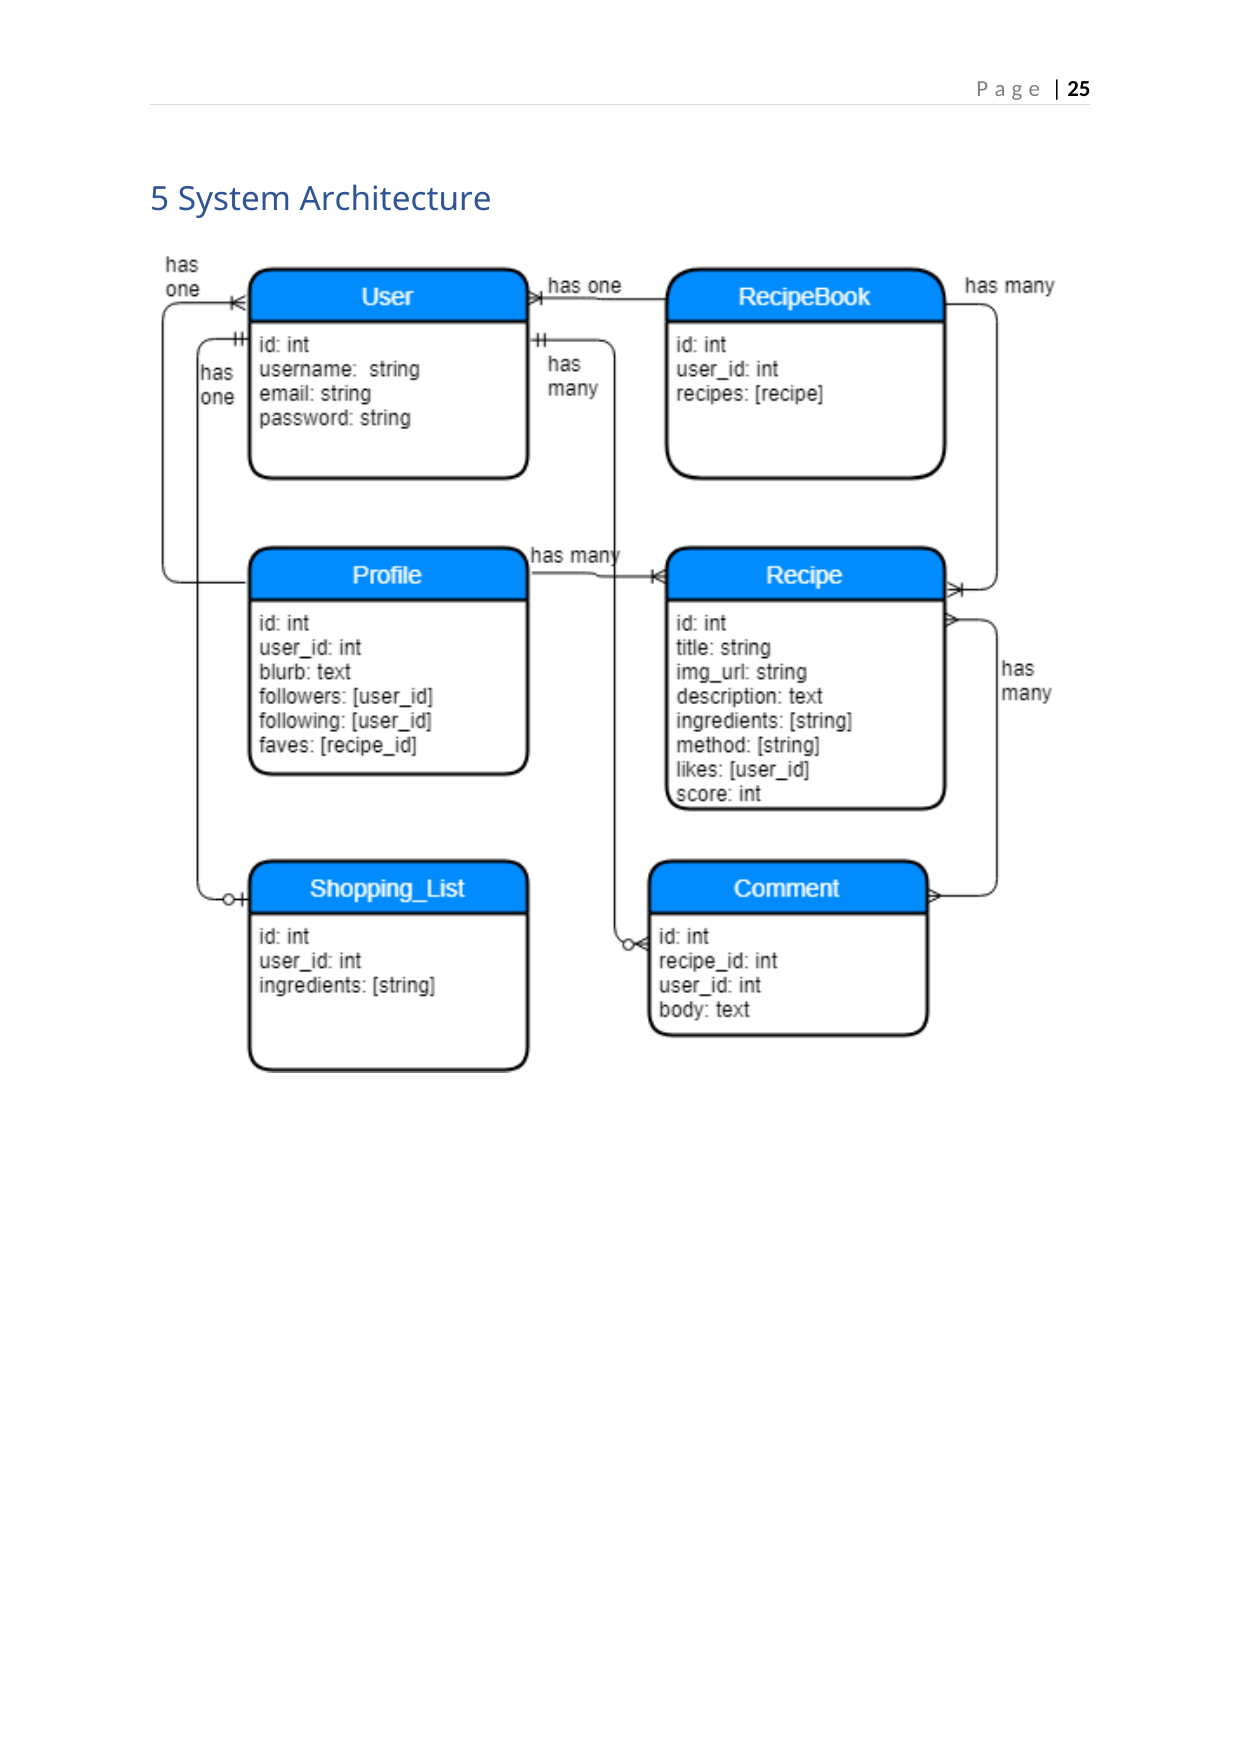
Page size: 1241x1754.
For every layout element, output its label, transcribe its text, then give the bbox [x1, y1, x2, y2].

picture [150, 248, 1085, 1073]
subtitle 5 System Architecture [150, 175, 1090, 220]
